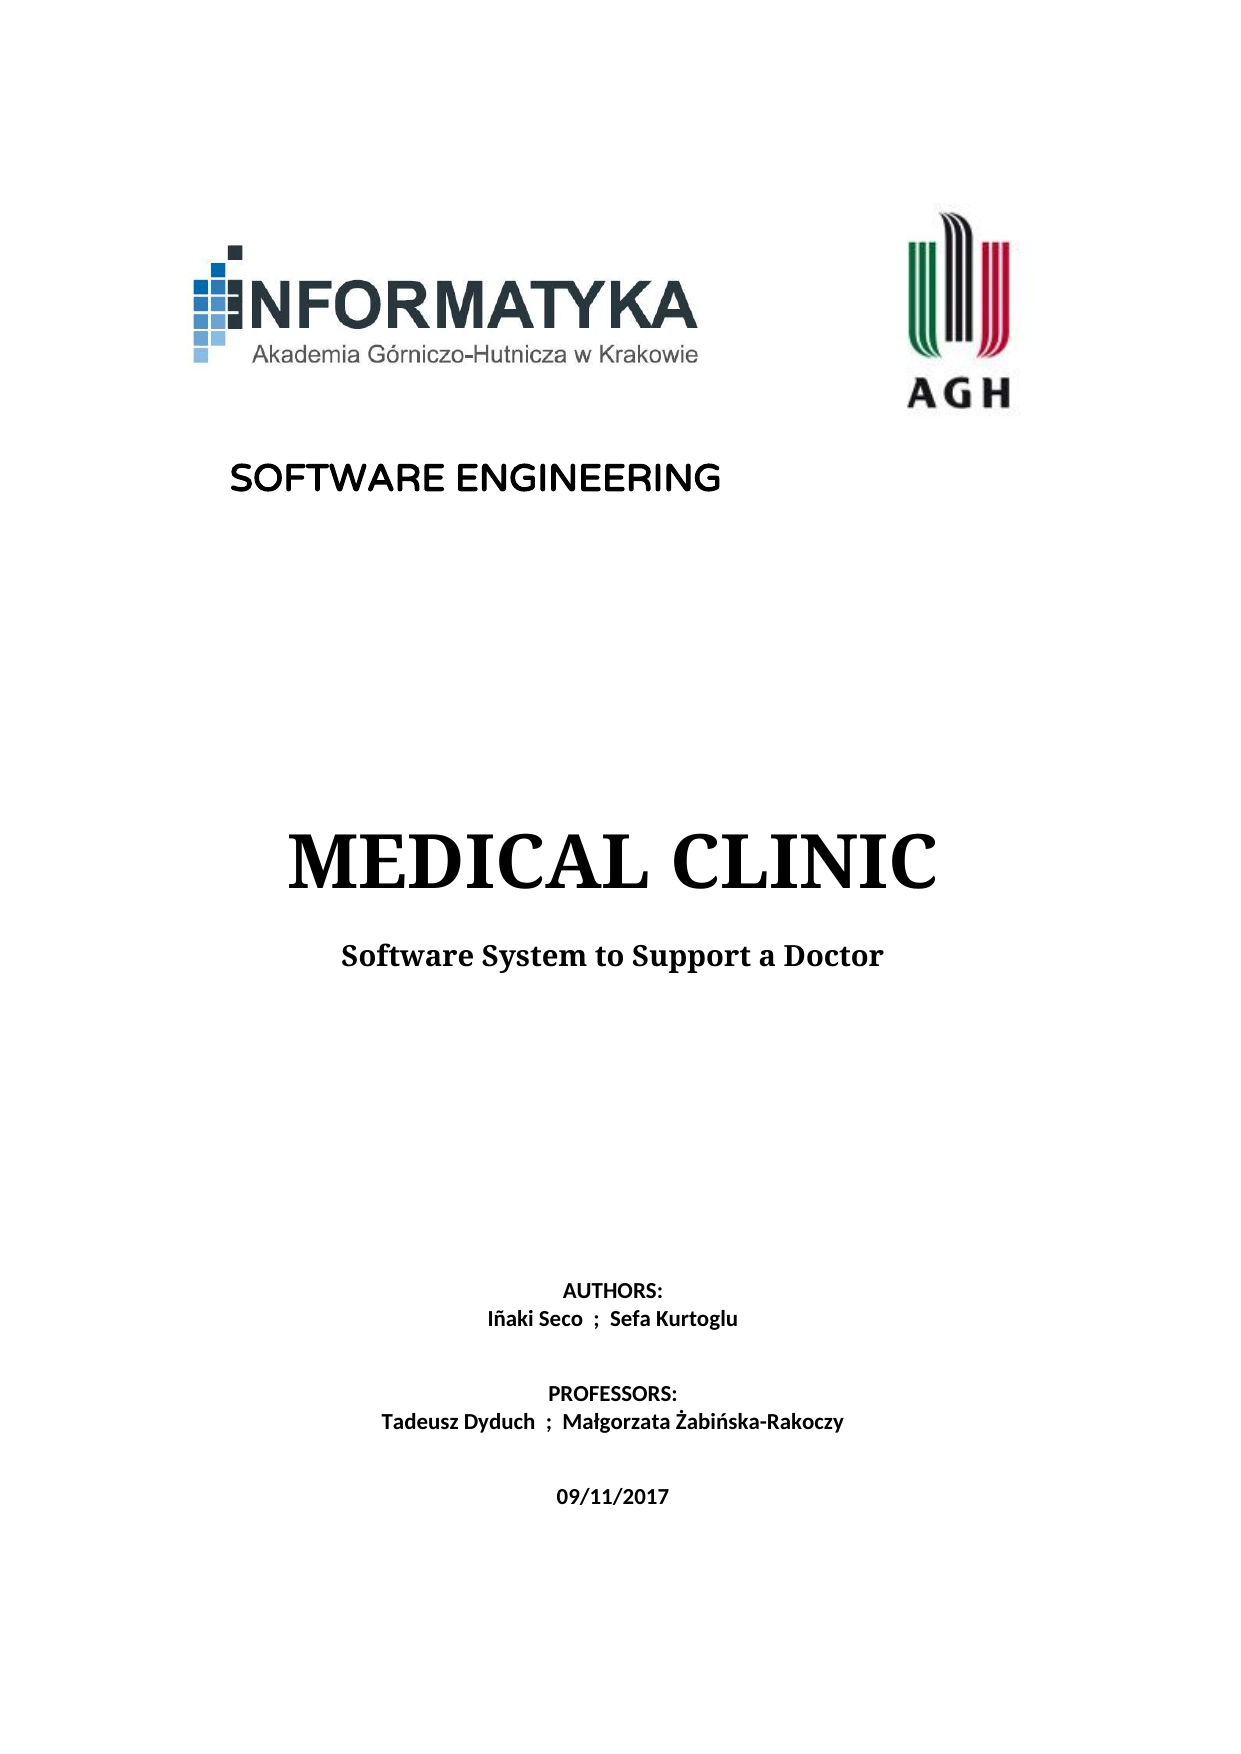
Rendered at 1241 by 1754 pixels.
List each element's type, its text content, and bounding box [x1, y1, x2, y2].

text MEDICAL CLINIC [162, 809, 1063, 911]
picture [162, 208, 742, 425]
text SOFTWARE ENGINEERING [162, 456, 1063, 501]
text Iñaki Seco ; Sefa Kurtoglu [162, 1304, 1063, 1332]
picture [807, 166, 1121, 467]
text Software System to Support a Doctor [162, 936, 1063, 975]
text 09/11/2017 [162, 1482, 1063, 1510]
text PROFESSORS: [162, 1379, 1063, 1407]
text Tadeusz Dyduch ; Małgorzata Żabińska-Rakoczy [162, 1407, 1063, 1435]
text AUTHORS: [162, 1276, 1063, 1304]
